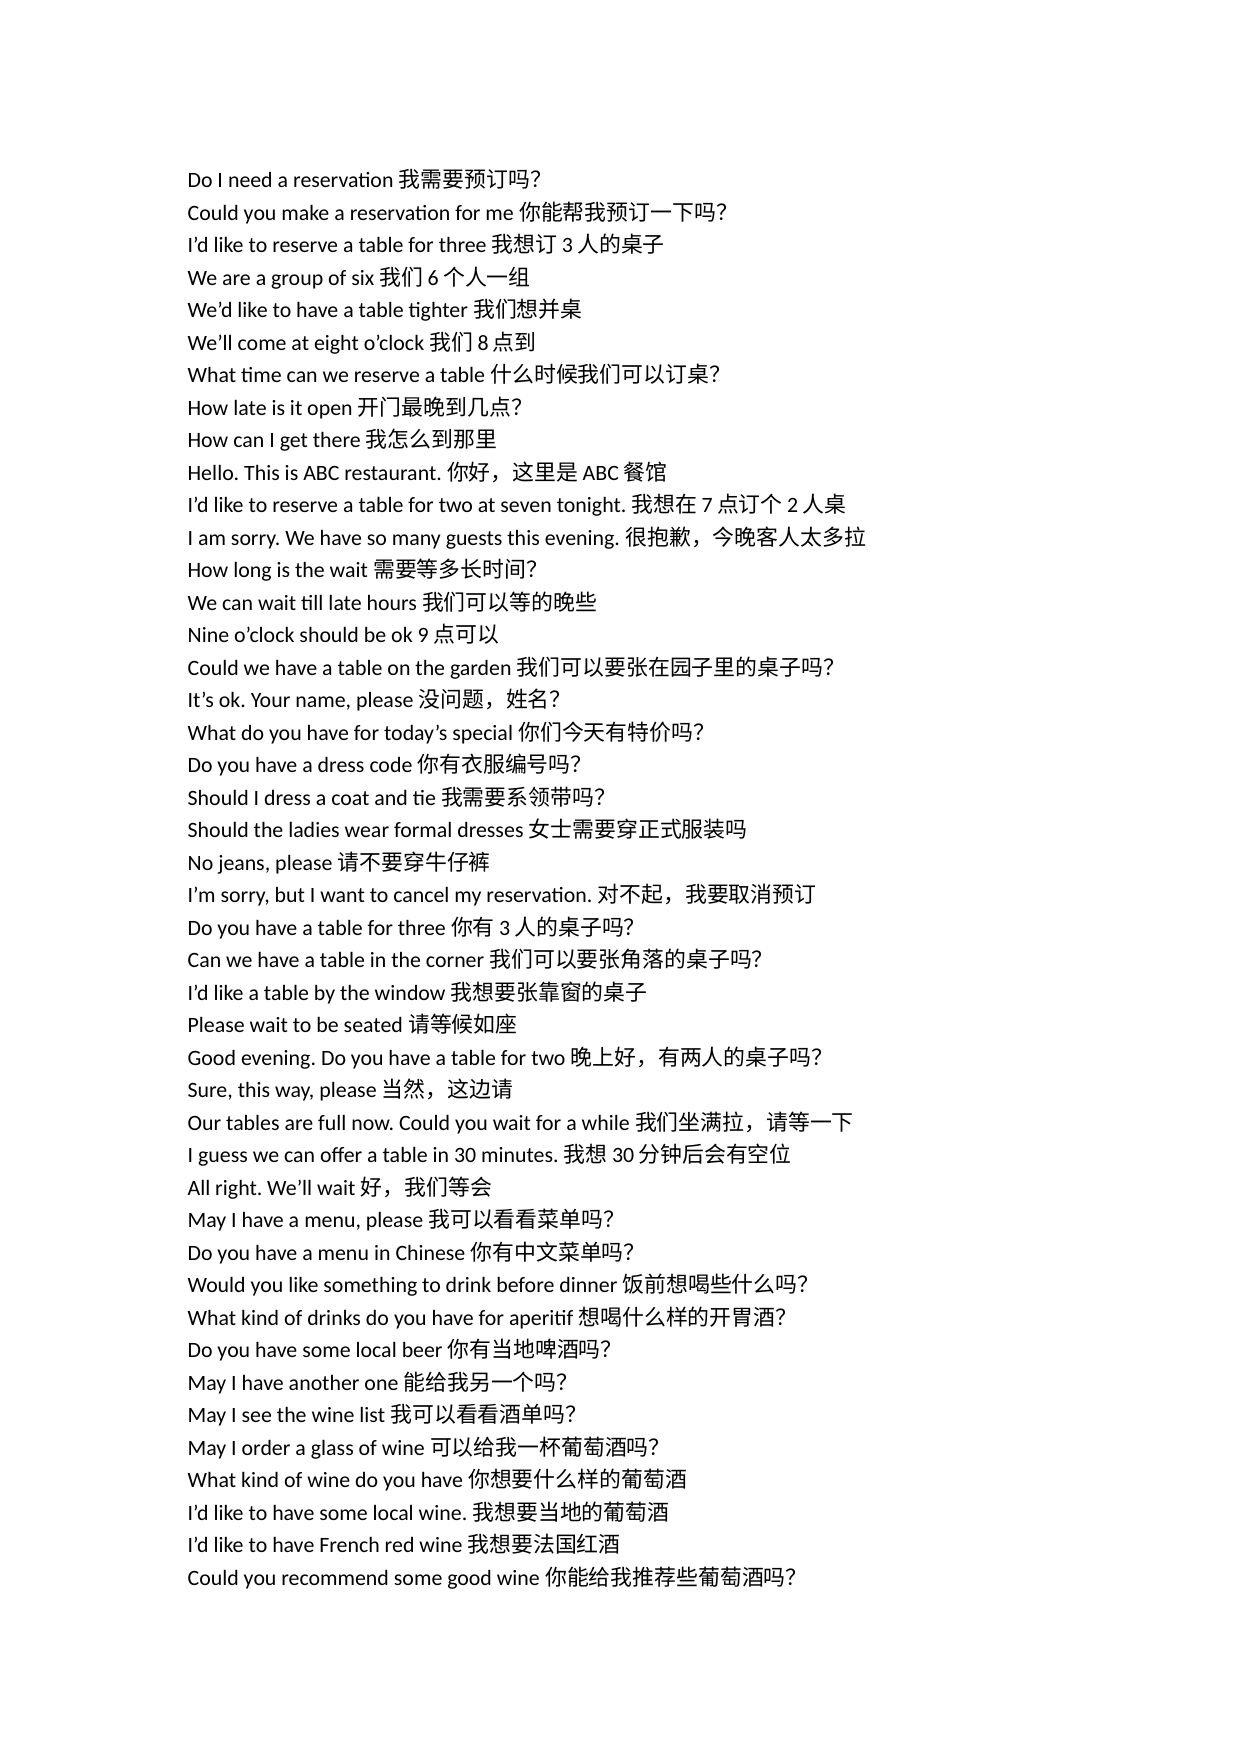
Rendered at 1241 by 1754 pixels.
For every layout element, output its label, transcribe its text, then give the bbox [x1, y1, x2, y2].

text All right. We’ll wait 好，我们等会 [187, 1169, 1053, 1202]
text Do you have some local beer 你有当地啤酒吗？ [187, 1332, 1053, 1364]
text Could you recommend some good wine 你能给我推荐些葡萄酒吗？ [187, 1559, 1053, 1592]
text I’d like to have some local wine. 我想要当地的葡萄酒 [187, 1494, 1053, 1527]
text How long is the wait 需要等多长时间？ [187, 552, 1053, 584]
text Sure, this way, please 当然，这边请 [187, 1072, 1053, 1104]
text Would you like something to drink before dinner 饭前想喝些什么吗？ [187, 1267, 1053, 1299]
text How can I get there 我怎么到那里 [187, 422, 1053, 454]
text Do you have a table for three 你有3人的桌子吗？ [187, 909, 1053, 942]
text We can wait till late hours 我们可以等的晚些 [187, 584, 1053, 617]
text May I see the wine list 我可以看看酒单吗？ [187, 1397, 1053, 1429]
text No jeans, please 请不要穿牛仔裤 [187, 844, 1053, 877]
text I’d like to reserve a table for three 我想订3人的桌子 [187, 227, 1053, 259]
text Nine o’clock should be ok 9点可以 [187, 617, 1053, 649]
text What kind of drinks do you have for aperitif 想喝什么样的开胃酒？ [187, 1299, 1053, 1332]
text I’m sorry, but I want to cancel my reservation. 对不起，我要取消预订 [187, 877, 1053, 909]
text Our tables are full now. Could you wait for a while 我们坐满拉，请等一下 [187, 1104, 1053, 1137]
text May I order a glass of wine 可以给我一杯葡萄酒吗？ [187, 1429, 1053, 1462]
text We’ll come at eight o’clock 我们8点到 [187, 324, 1053, 357]
text We’d like to have a table tighter 我们想并桌 [187, 292, 1053, 324]
text It’s ok. Your name, please 没问题，姓名？ [187, 682, 1053, 714]
text I’d like to reserve a table for two at seven tonight. 我想在7点订个2人桌 [187, 487, 1053, 519]
text What do you have for today’s special 你们今天有特价吗？ [187, 714, 1053, 747]
text How late is it open 开门最晚到几点？ [187, 389, 1053, 422]
text Could you make a reservation for me 你能帮我预订一下吗？ [187, 194, 1053, 227]
text Please wait to be seated 请等候如座 [187, 1007, 1053, 1039]
text I’d like to have French red wine 我想要法国红酒 [187, 1527, 1053, 1559]
text Do you have a menu in Chinese 你有中文菜单吗？ [187, 1234, 1053, 1267]
text What time can we reserve a table 什么时候我们可以订桌？ [187, 357, 1053, 389]
text Do I need a reservation 我需要预订吗？ [187, 162, 1053, 194]
text We are a group of six 我们6个人一组 [187, 259, 1053, 292]
text Hello. This is ABC restaurant. 你好，这里是ABC 餐馆 [187, 454, 1053, 487]
text Do you have a dress code 你有衣服编号吗？ [187, 747, 1053, 779]
text May I have a menu, please 我可以看看菜单吗？ [187, 1202, 1053, 1234]
text I am sorry. We have so many guests this evening. 很抱歉，今晚客人太多拉 [187, 519, 1053, 552]
text I’d like a table by the window 我想要张靠窗的桌子 [187, 974, 1053, 1007]
text I guess we can offer a table in 30 minutes. 我想30分钟后会有空位 [187, 1137, 1053, 1169]
text Can we have a table in the corner 我们可以要张角落的桌子吗？ [187, 942, 1053, 974]
text May I have another one 能给我另一个吗？ [187, 1364, 1053, 1397]
text Should the ladies wear formal dresses 女士需要穿正式服装吗 [187, 812, 1053, 844]
text Should I dress a coat and tie 我需要系领带吗？ [187, 779, 1053, 812]
text Good evening. Do you have a table for two 晚上好，有两人的桌子吗？ [187, 1039, 1053, 1072]
text What kind of wine do you have 你想要什么样的葡萄酒 [187, 1462, 1053, 1494]
text Could we have a table on the garden 我们可以要张在园子里的桌子吗？ [187, 649, 1053, 682]
